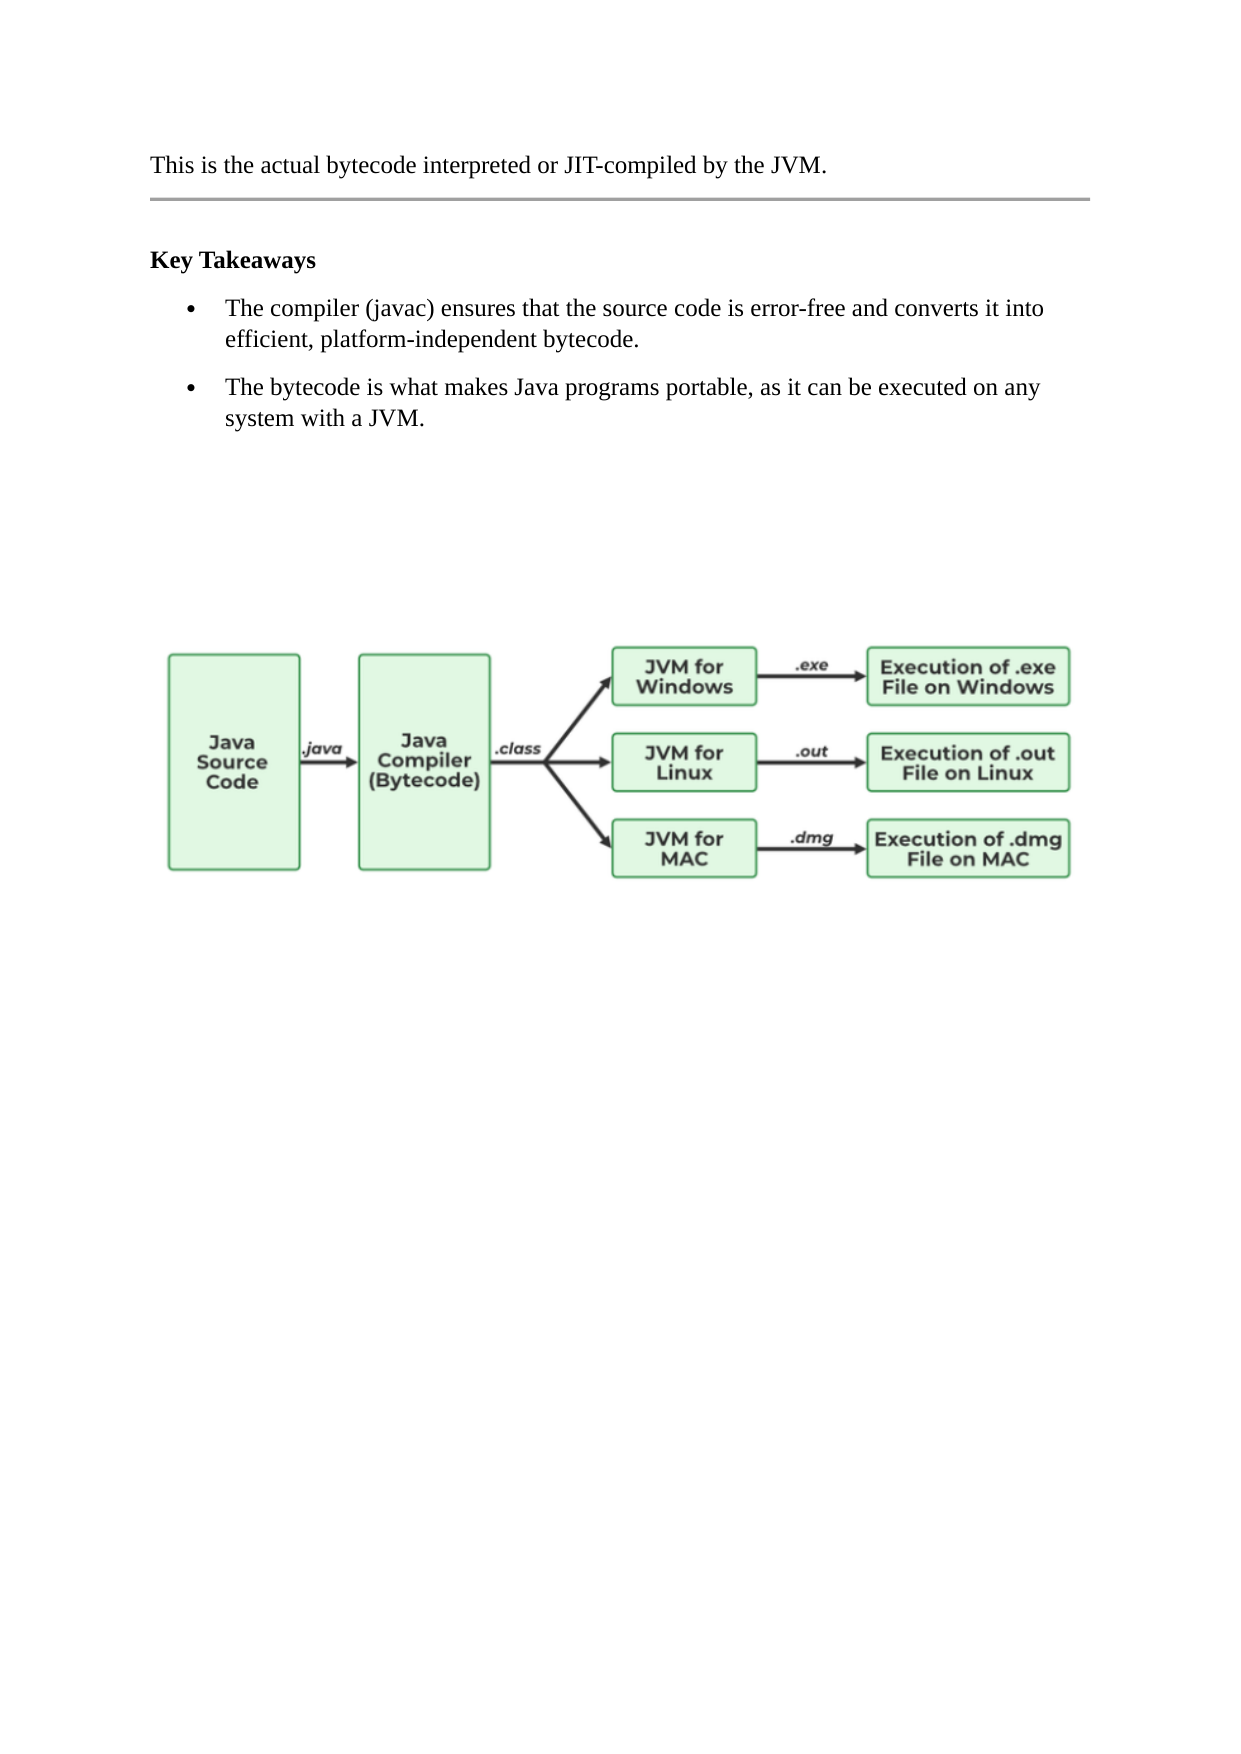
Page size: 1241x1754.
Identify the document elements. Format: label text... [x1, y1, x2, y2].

picture [150, 546, 1091, 931]
list The bytecode is what makes Java programs portable, as it can be executed on any system with a JVM. [187, 372, 1090, 432]
text This is the actual bytecode interpreted or JIT-compiled by the JVM. [150, 150, 1090, 179]
text Key Takeaways [150, 245, 1090, 274]
list The compiler (javac) ensures that the source code is error-free and converts it into efficient, platform-independent bytecode. [187, 293, 1090, 353]
